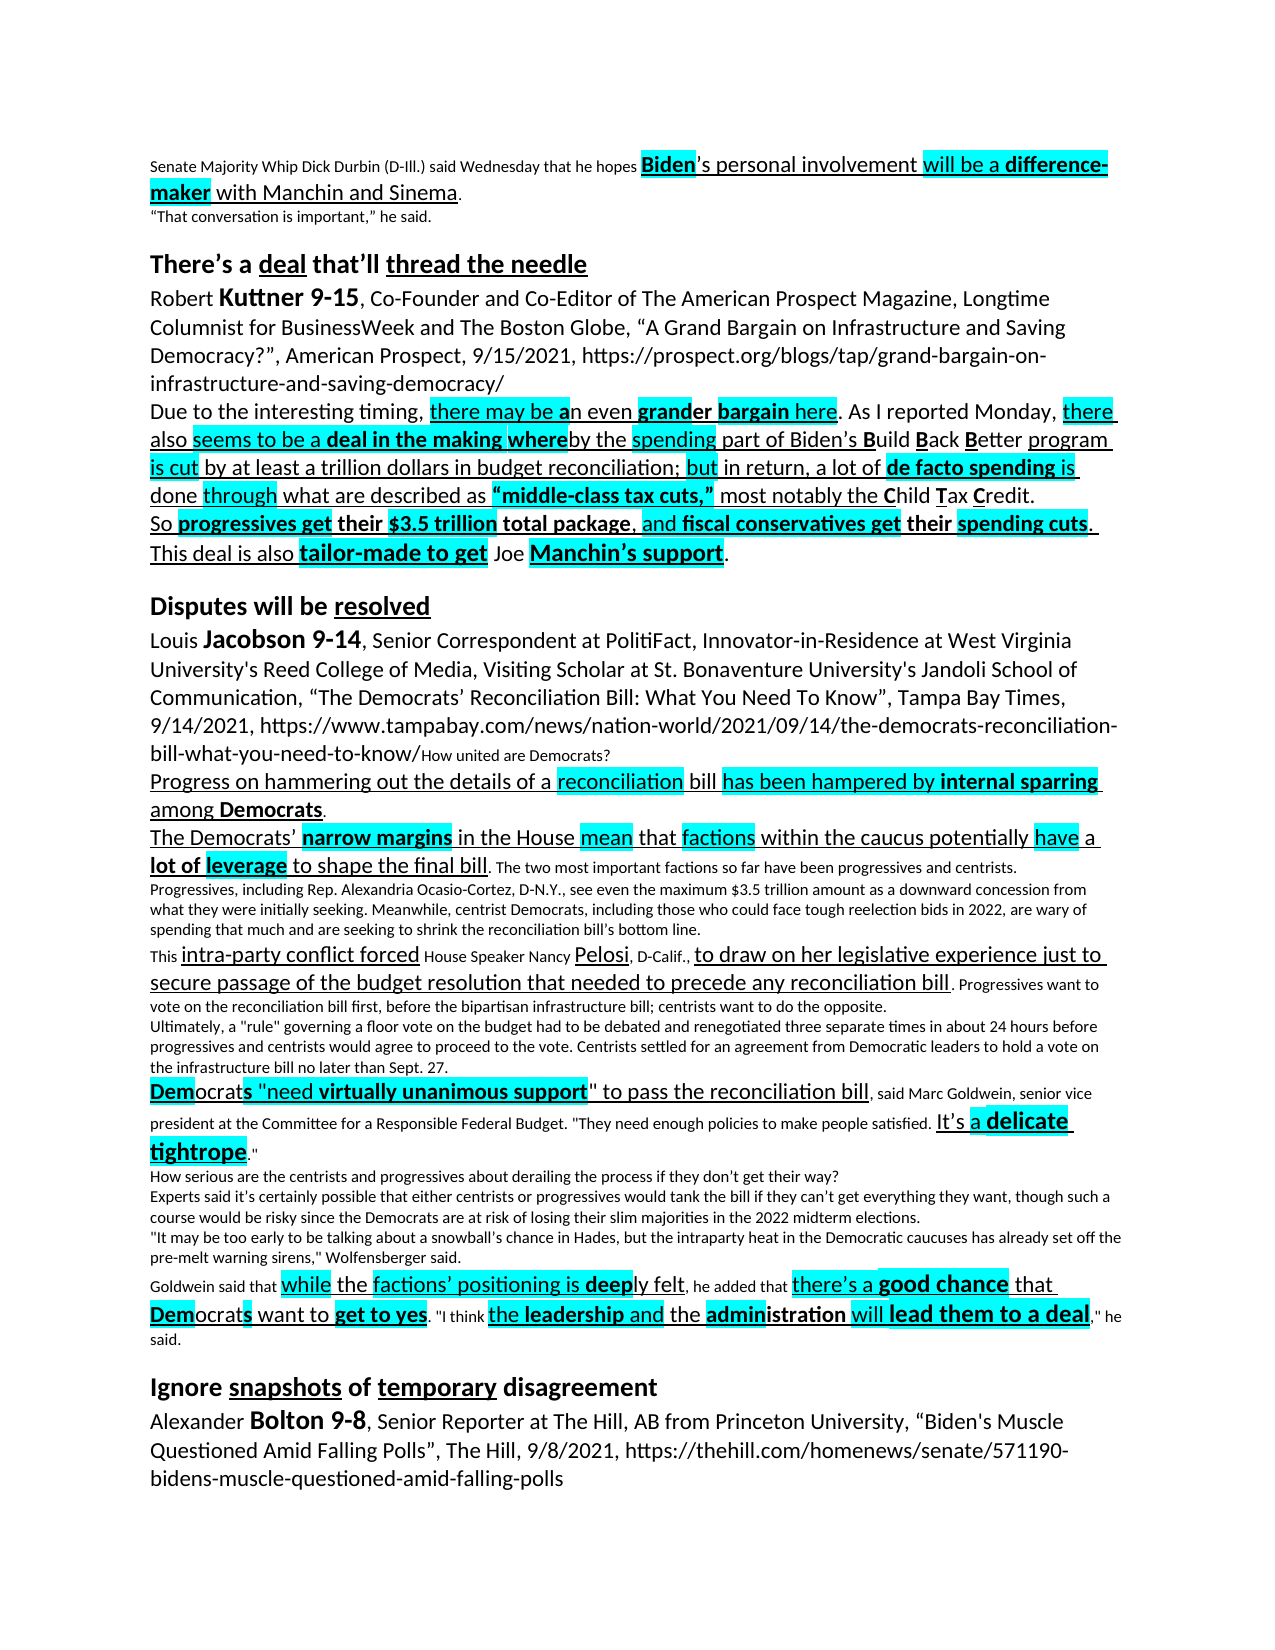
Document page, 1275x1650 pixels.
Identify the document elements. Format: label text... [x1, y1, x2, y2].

text Progressives, including Rep. Alexandria Ocasio-Cortez, D-N.Y., see even the maximum $3.5 trillion amount as a downward concession from what they were initially seeking. Meanwhile, centrist Democrats, including those who could face tough reelection bids in 2022, are wary of spending that much and are seeking to shrink the reconciliation bill’s bottom line. [150, 879, 1125, 940]
text Robert Kuttner 9-15, Co-Founder and Co-Editor of The American Prospect Magazine, Longtime Columnist for BusinessWeek and The Boston Globe, “A Grand Bargain on Infrastructure and Saving Democracy?”, American Prospect, 9/15/2021, https://prospect.org/blogs/tap/grand-bargain-on-infrastructure-and-saving-democracy/ [150, 280, 1125, 397]
text "It may be too early to be talking about a snowball’s chance in Hades, but the intraparty heat in the Democratic caucuses has already set off the pre-melt warning sirens," Wolfensberger said. [150, 1227, 1125, 1268]
subtitle Ignore snapshots of temporary disagreement [150, 1370, 1125, 1403]
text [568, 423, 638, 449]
text So progressives get their $3.5 trillion total package, and fiscal conservatives get their spending cuts. This deal is also tailor-made to get Joe Manchin’s support. [150, 509, 1125, 568]
subtitle There’s a deal that’ll thread the needle [150, 247, 1125, 280]
text Senate Majority Whip Dick Durbin (D-Ill.) said Wednesday that he hopes Biden’s personal involvement will be a difference-maker with Manchin and Sinema. [150, 150, 1125, 206]
text Alexander Bolton 9-8, Senior Reporter at The Hill, AB from Princeton University, “Biden's Muscle Questioned Amid Falling Polls”, The Hill, 9/8/2021, https://thehill.com/homenews/senate/571190-bidens-muscle-questioned-amid-falling-polls [150, 1403, 1125, 1492]
text This intra-party conflict forced House Speaker Nancy Pelosi, D-Calif., to draw on her legislative experience just to secure passage of the budget resolution that needed to precede any reconciliation bill. Progressives want to vote on the reconciliation bill first, before the bipartisan infrastructure bill; centrists want to do the opposite. [150, 940, 1125, 1016]
subtitle Disputes will be resolved [150, 589, 1125, 622]
text How serious are the centrists and progressives about derailing the process if they don’t get their way? [150, 1166, 1125, 1187]
text Due to the interesting timing, there may be an even grander bargain here. As I reported Monday, there also seems to be a deal in the making whereby the spending part of Biden’s Build Back Better program is cut by at least a trillion dollars in budget reconciliation; but in return, a lot of de facto spending is done through what are described as “middle-class tax cuts,” most notably the Child Tax Credit. [692, 397, 1125, 509]
text Goldwein said that while the factions’ positioning is deeply felt, he added that there’s a good chance that Democrats want to get to yes. "I think the leadership and the administration will lead them to a deal," he said. [150, 1268, 1125, 1349]
text The Democrats’ narrow margins in the House mean that factions within the caucus potentially have a lot of leverage to shape the final bill. The two most important factions so far have been progressives and centrists. [150, 823, 1125, 879]
text Experts said it’s certainly possible that either centrists or progressives would tank the bill if they can’t get everything they want, though such a course would be risky since the Democrats are at risk of losing their slim majorities in the 2022 midterm elections. [150, 1187, 1125, 1227]
text Progress on hammering out the details of a reconciliation bill has been hampered by internal sparring among Democrats. [150, 767, 1125, 823]
text Democrats "need virtually unanimous support" to pass the reconciliation bill, said Marc Goldwein, senior vice president at the Committee for a Responsible Federal Budget. "They need enough policies to make people satisfied. It’s a delicate tightrope." [150, 1077, 1125, 1166]
text Louis Jacobson 9-14, Senior Correspondent at PolitiFact, Innovator-in-Residence at West Virginia University's Reed College of Media, Visiting Scholar at St. Bonaventure University's Jandoli School of Communication, “The Democrats’ Reconciliation Bill: What You Need To Know”, Tampa Bay Times, 9/14/2021, https://www.tampabay.com/news/nation-world/2021/09/14/the-democrats-reconciliation-bill-what-you-need-to-know/How united are Democrats? [150, 622, 1125, 767]
text Ultimately, a "rule" governing a floor vote on the budget had to be debated and renegotiated three separate times in about 24 hours before progressives and centrists would agree to proceed to the vote. Centrists settled for an agreement from Democratic leaders to hold a vote on the infrastructure bill no later than Sept. 27. [150, 1016, 1125, 1077]
text “That conversation is important,” he said. [150, 206, 1125, 226]
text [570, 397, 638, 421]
